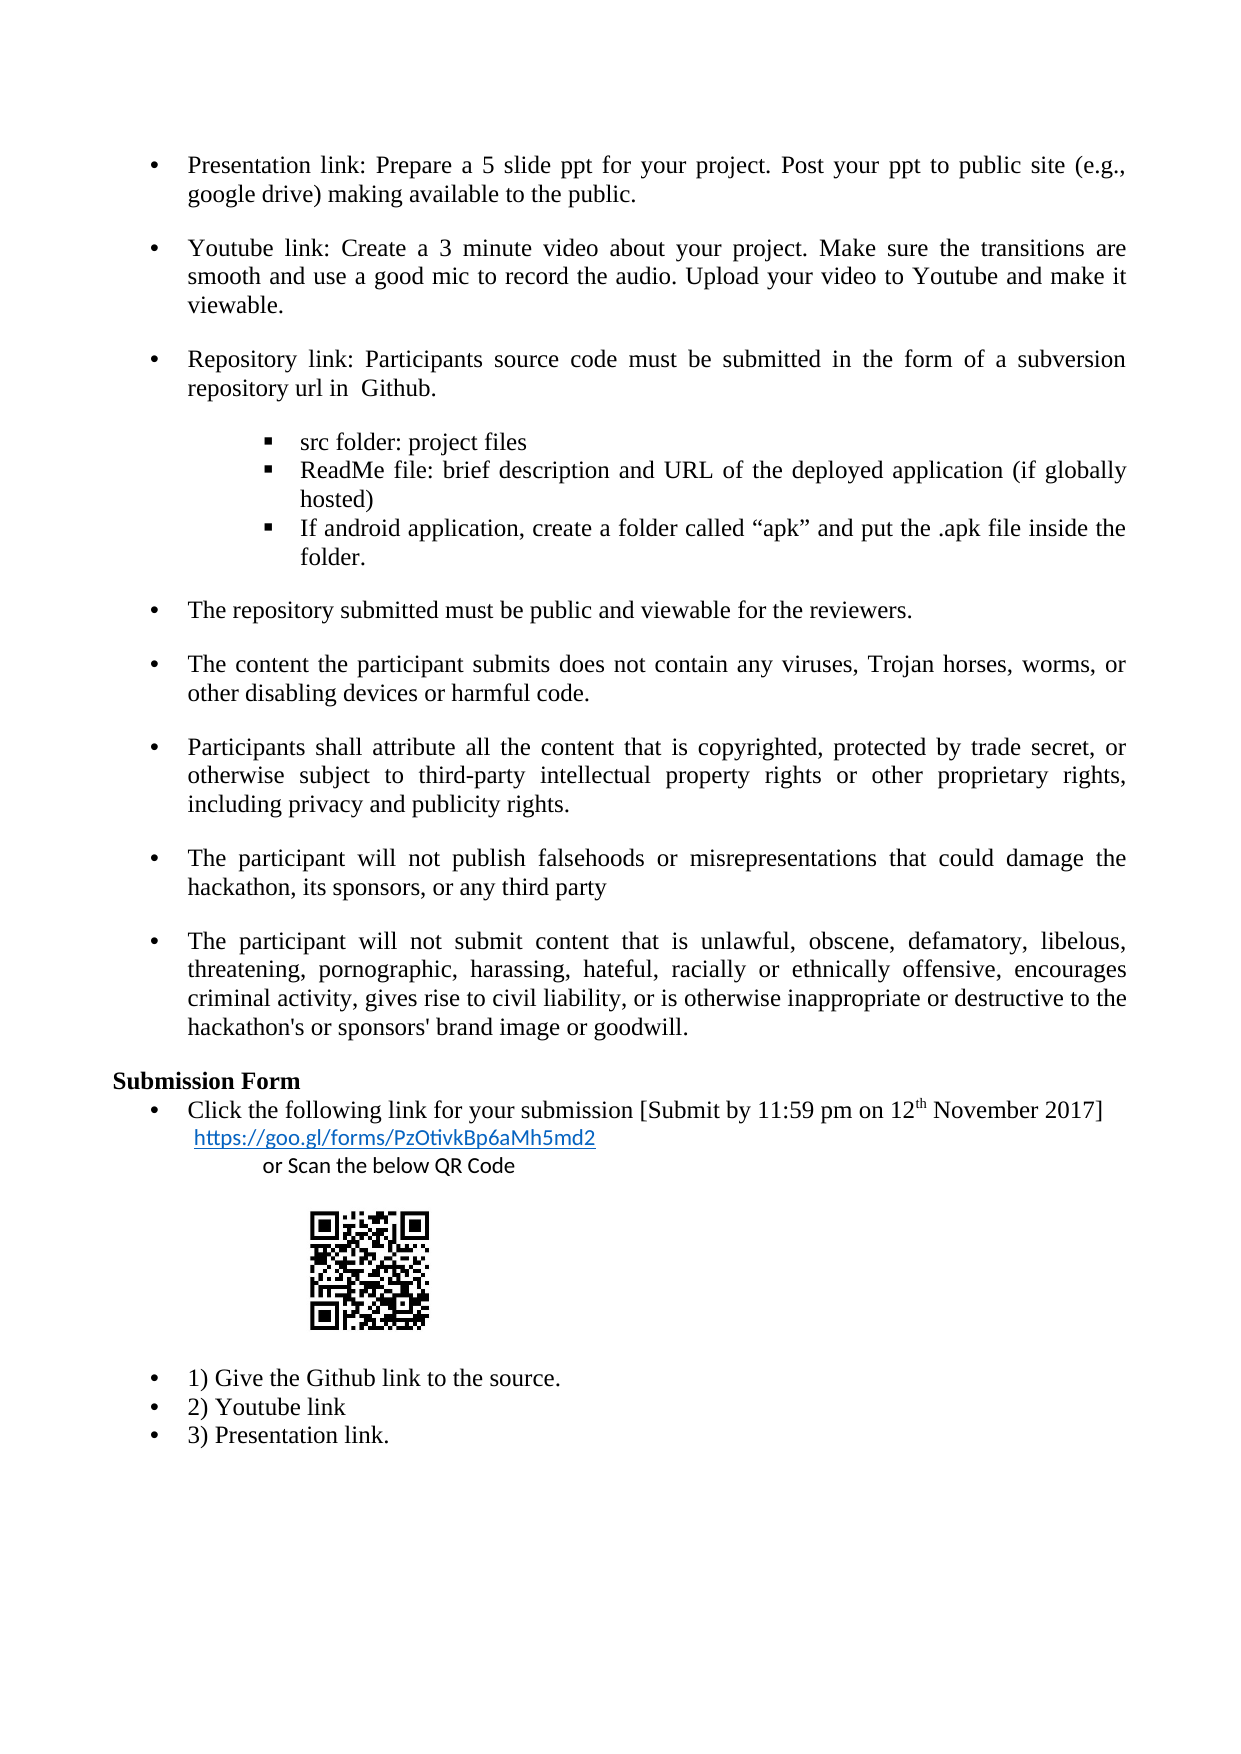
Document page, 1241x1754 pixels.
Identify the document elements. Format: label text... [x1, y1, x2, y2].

text https://goo.gl/forms/PzOtivkBp6aMh5md2 [150, 1123, 1128, 1151]
text Submission Form [112, 1066, 1128, 1094]
list 1) Give the Github link to the source. [150, 1363, 1128, 1392]
list The participant will not submit content that is unlawful, obscene, defamatory, libelous, threatening, pornographic, harassing, hateful, racially or ethnically offensive, encourages criminal activity, gives rise to civil liability, or is otherwise inappropriate or destructive to the hackathon's or sponsors' brand image or goodwill. [150, 926, 1128, 1041]
list The content the participant submits does not contain any viruses, Trojan horses, worms, or other disabling devices or harmful code. [150, 649, 1128, 707]
list The repository submitted must be public and viewable for the reviewers. [150, 595, 1128, 624]
picture [306, 1207, 433, 1334]
list Click the following link for your submission [Submit by 11:59 pm on 12th November 2017] [150, 1094, 1128, 1123]
list Repository link: Participants source code must be submitted in the form of a subversion repository url in Github. [150, 344, 1128, 402]
list 3) Presentation link. [150, 1421, 1128, 1449]
list Youtube link: Create a 3 minute video about your project. Make sure the transitions are smooth and use a good mic to record the audio. Upload your video to Youtube and make it viewable. [150, 233, 1128, 319]
list Participants shall attribute all the content that is copyrighted, protected by trade secret, or otherwise subject to third-party intellectual property rights or other proprietary rights, including privacy and publicity rights. [150, 732, 1128, 818]
list If android application, create a folder called “apk” and put the .apk file inside the folder. [262, 513, 1128, 570]
text or Scan the below QR Code [150, 1151, 1128, 1179]
list src folder: project files [262, 427, 1128, 455]
list ReadMe file: brief description and URL of the deployed application (if globally hosted) [262, 455, 1128, 513]
list 2) Youtube link [150, 1392, 1128, 1421]
list Presentation link: Prepare a 5 slide ppt for your project. Post your ppt to public site (e.g., google drive) making available to the public. [150, 150, 1128, 208]
list The participant will not publish falsehoods or misrepresentations that could damage the hackathon, its sponsors, or any third party [150, 843, 1128, 901]
